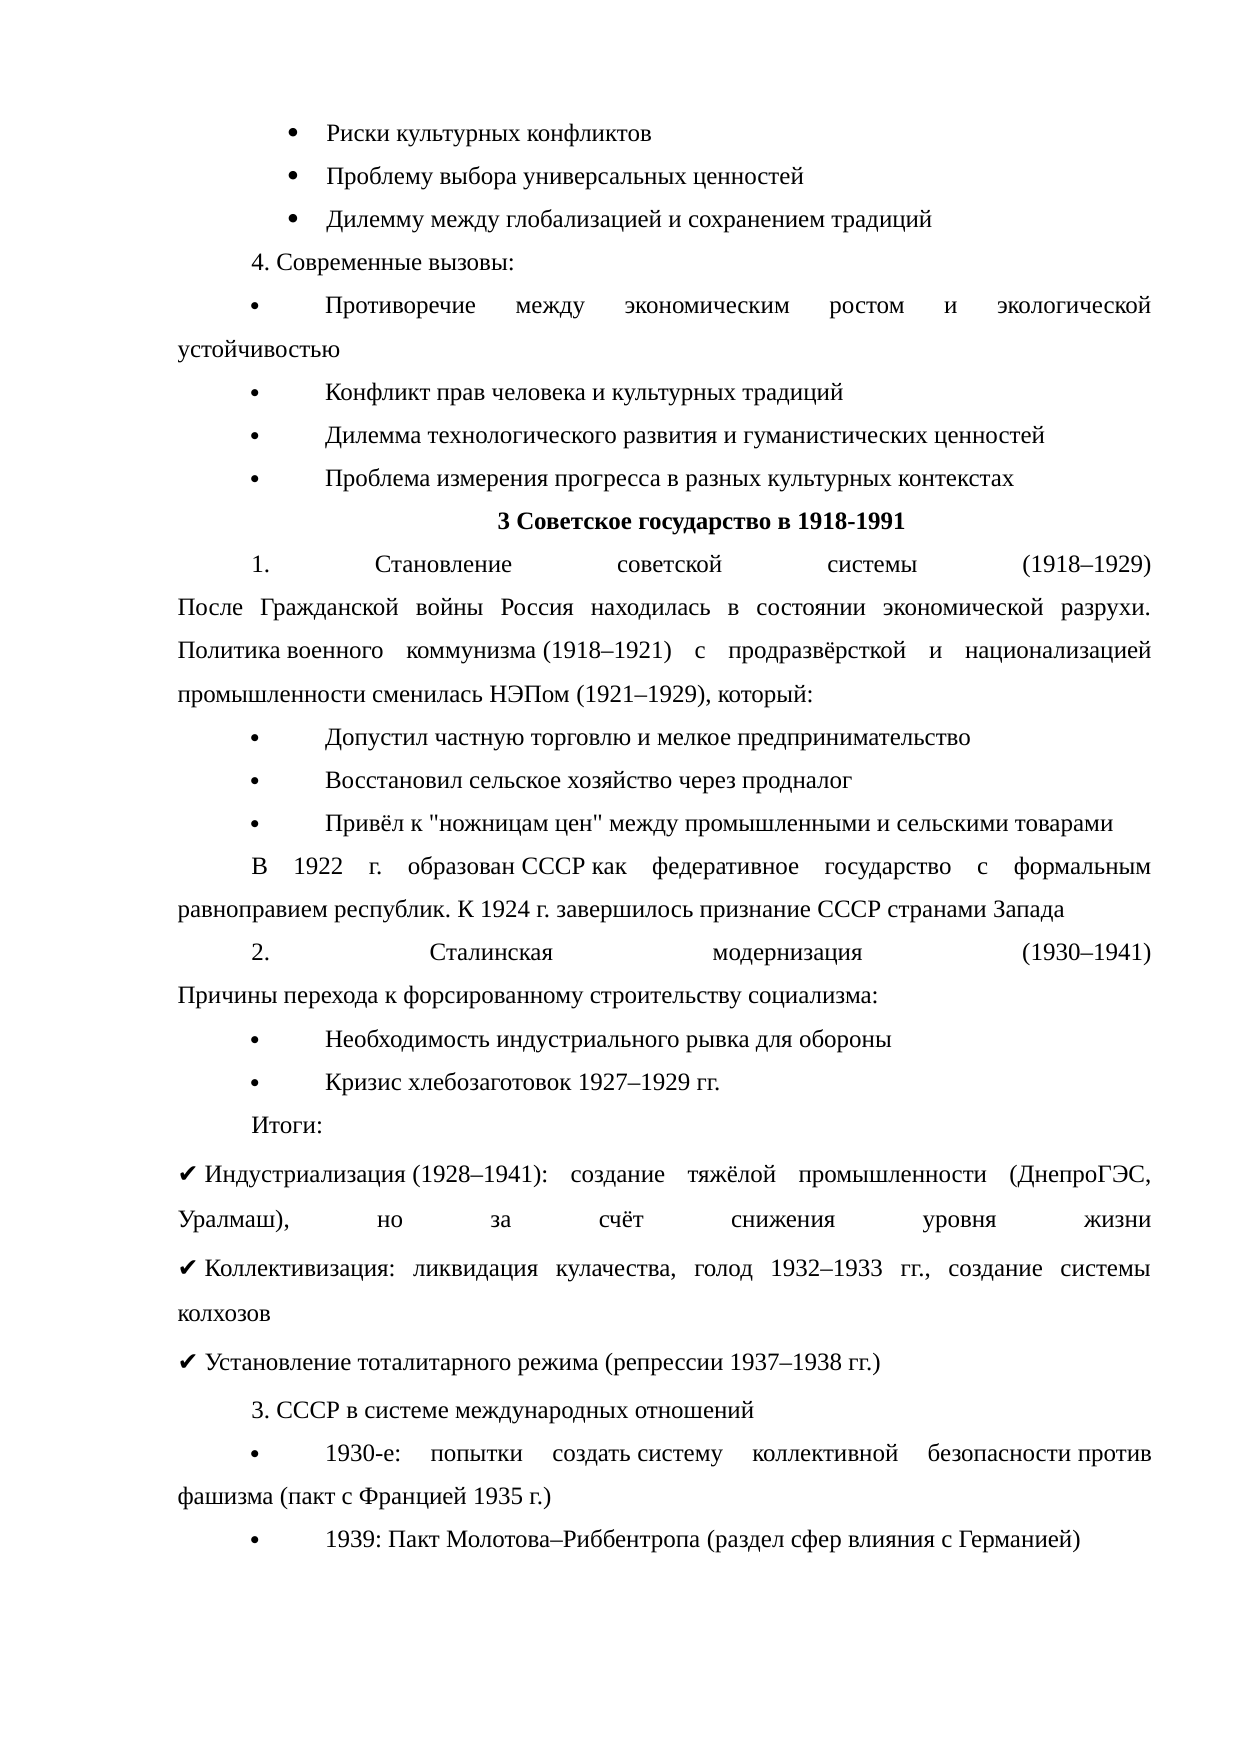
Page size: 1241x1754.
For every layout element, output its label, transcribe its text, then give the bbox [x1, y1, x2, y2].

list Риски культурных конфликтов [288, 118, 1152, 147]
list Привёл к "ножницам цен" между промышленными и сельскими товарами [177, 808, 1152, 837]
list Дилемму между глобализацией и сохранением традиций [288, 204, 1152, 233]
text Итоги: ✔ Индустриализация (1928–1941): создание тяжёлой промышленности (ДнепроГЭС, Уралмаш), но за счёт снижения уровня жизни ✔ Коллективизация: ликвидация кулачества, голод 1932–1933 гг., создание системы колхозов ✔ Установление тоталитарного режима (репрессии 1937–1938 гг.) [177, 1110, 1152, 1378]
list Проблема измерения прогресса в разных культурных контекстах [177, 463, 1152, 492]
list Дилемма технологического развития и гуманистических ценностей [177, 420, 1152, 449]
list Необходимость индустриального рывка для обороны [177, 1024, 1152, 1052]
text 4. Современные вызовы: [177, 247, 1152, 276]
text 1. Становление советской системы (1918–1929) После Гражданской войны Россия находилась в состоянии экономической разрухи. Политика военного коммунизма (1918–1921) с продразвёрсткой и национализацией промышленности сменилась НЭПом (1921–1929), который: [177, 549, 1152, 707]
list 1930-е: попытки создать систему коллективной безопасности против фашизма (пакт с Францией 1935 г.) [177, 1438, 1152, 1510]
text 2. Сталинская модернизация (1930–1941) Причины перехода к форсированному строительству социализма: [177, 937, 1152, 1009]
list Проблему выбора универсальных ценностей [288, 161, 1152, 190]
text В 1922 г. образован СССР как федеративное государство с формальным равноправием республик. К 1924 г. завершилось признание СССР странами Запада [177, 851, 1152, 923]
text 3 Советское государство в 1918-1991 [251, 506, 1152, 535]
text 3. СССР в системе международных отношений [177, 1395, 1152, 1424]
list Кризис хлебозаготовок 1927–1929 гг. [177, 1067, 1152, 1096]
list 1939: Пакт Молотова–Риббентропа (раздел сфер влияния с Германией) [177, 1524, 1152, 1553]
list Восстановил сельское хозяйство через продналог [177, 765, 1152, 794]
list Противоречие между экономическим ростом и экологической устойчивостью [177, 291, 1152, 362]
list Конфликт прав человека и культурных традиций [177, 377, 1152, 406]
list Допустил частную торговлю и мелкое предпринимательство [177, 722, 1152, 751]
